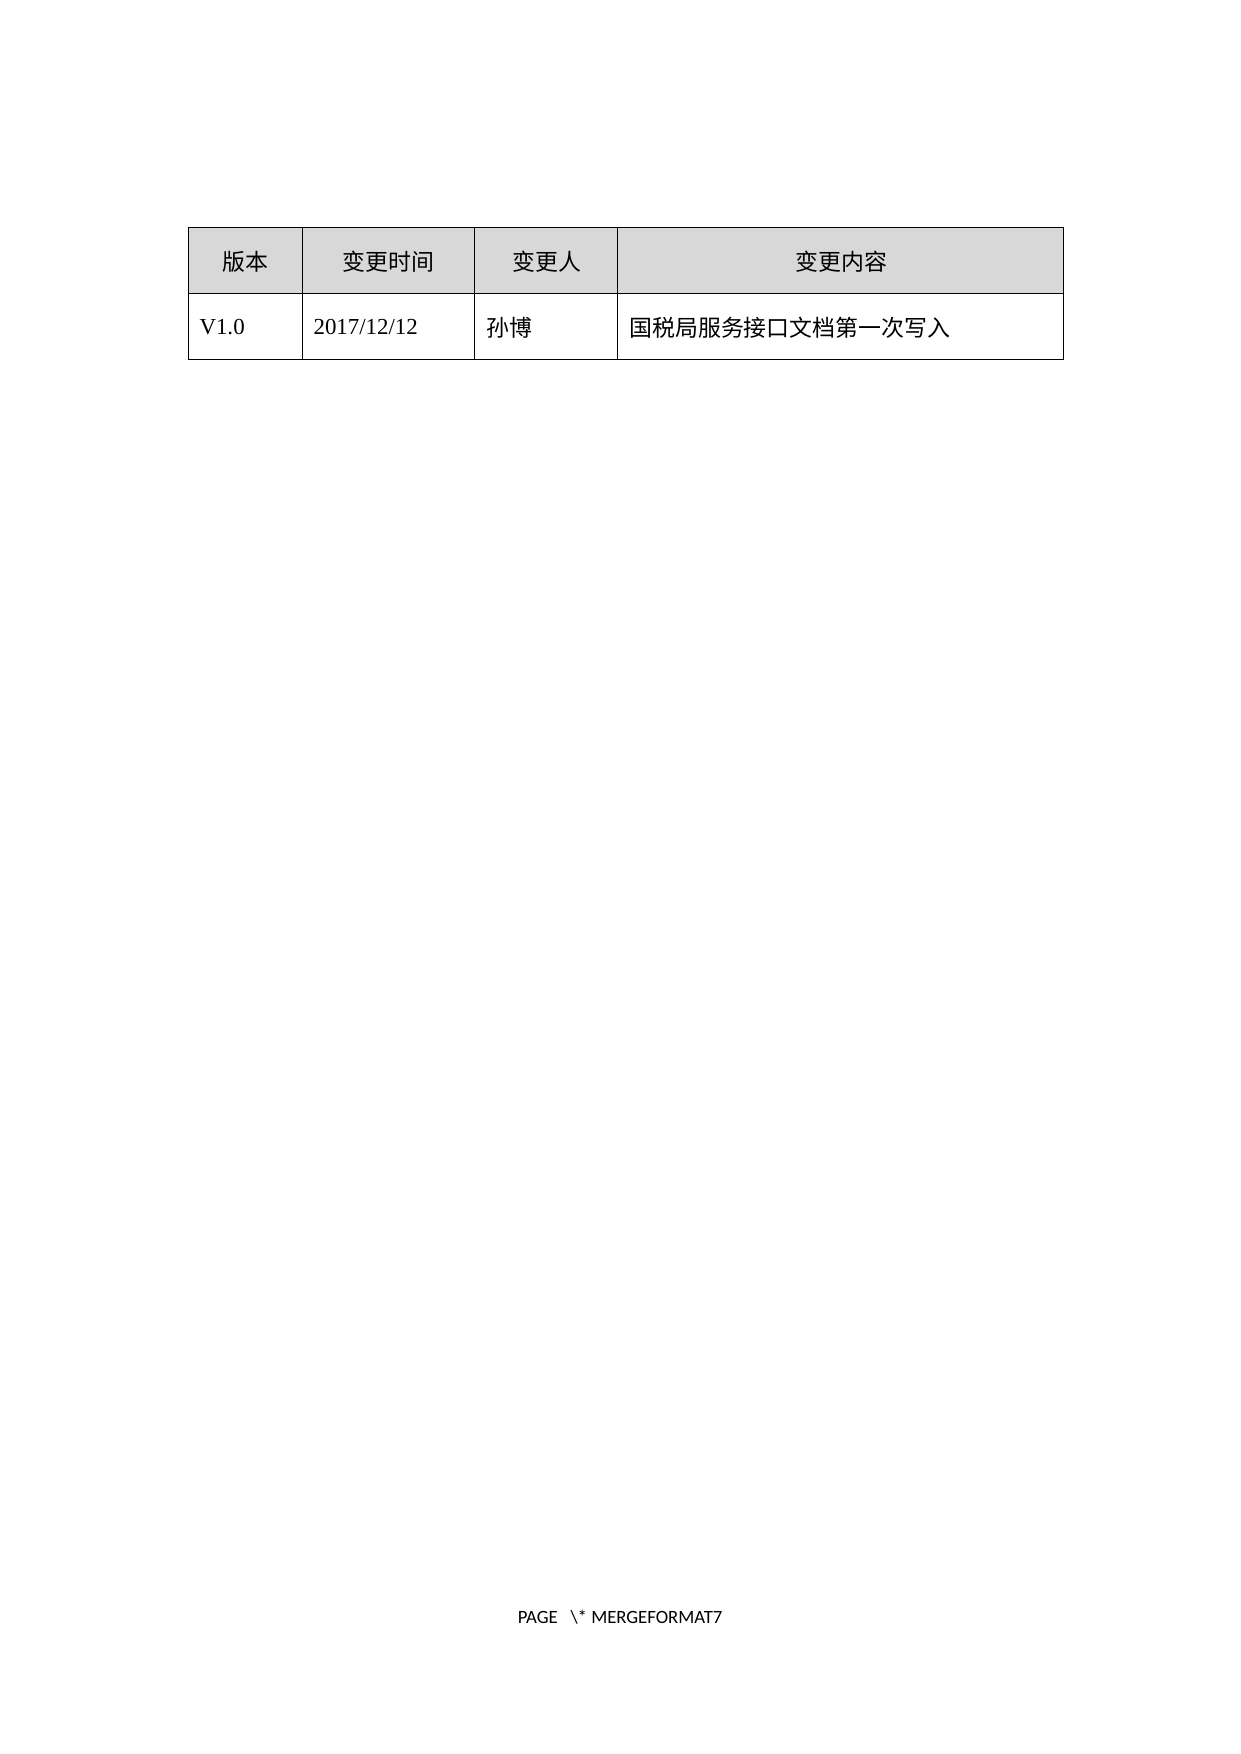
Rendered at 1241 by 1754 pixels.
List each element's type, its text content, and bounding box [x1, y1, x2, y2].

table_cell 国税局服务接口文档第一次写入 [618, 294, 1063, 359]
table_header 变更人 [475, 228, 617, 293]
table_header 版本 [189, 228, 302, 293]
table_header 变更时间 [303, 228, 474, 293]
table_cell 2017/12/12 [303, 294, 474, 359]
table_header 变更内容 [618, 228, 1063, 293]
table_cell 孙博 [475, 294, 617, 359]
table_cell V1.0 [189, 294, 302, 359]
